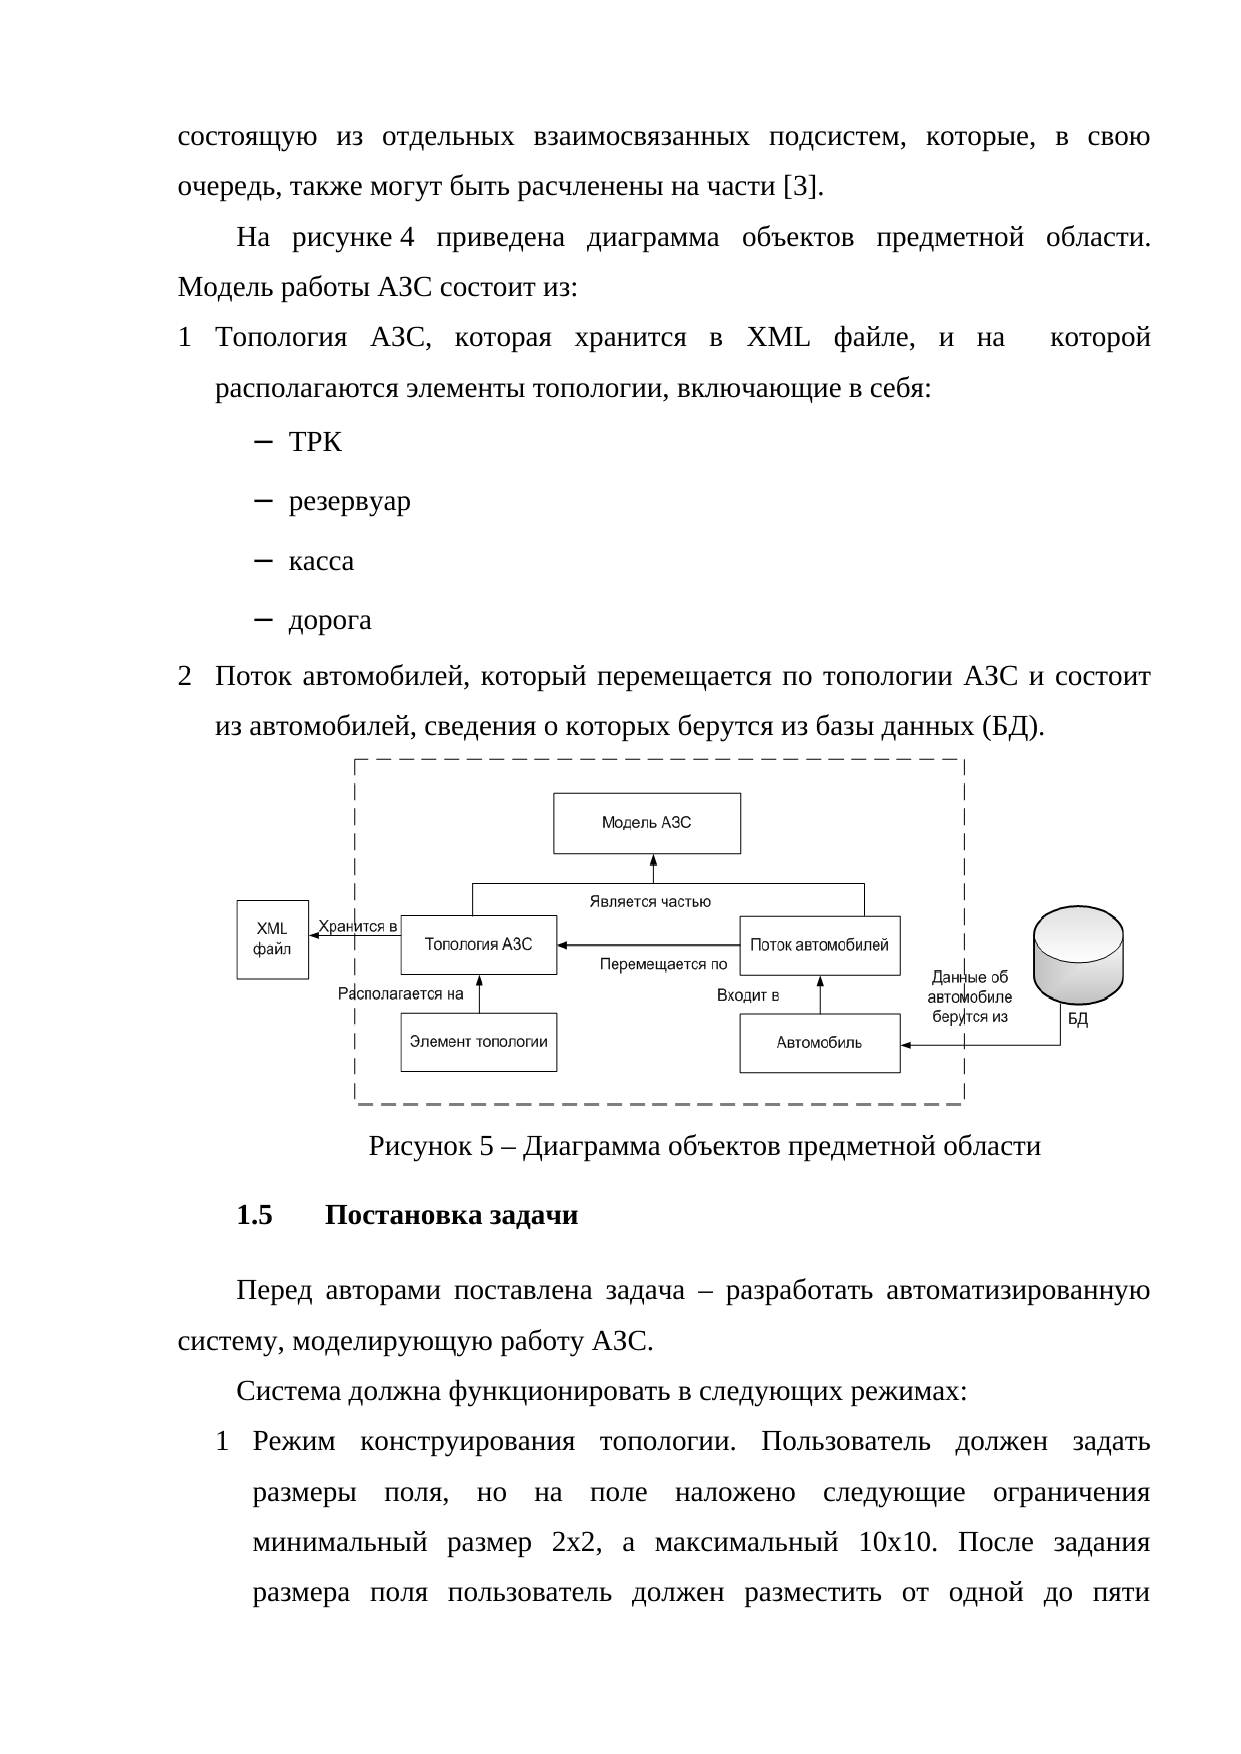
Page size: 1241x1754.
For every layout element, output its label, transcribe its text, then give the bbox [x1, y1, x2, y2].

list дорога [251, 598, 1152, 638]
list касса [251, 539, 1152, 579]
picture [236, 758, 1124, 1106]
text Перед авторами поставлена задача – разработать автоматизированную систему, моделирующую работу АЗС. [177, 1272, 1152, 1356]
list Топология АЗС, которая хранится в XML файле, и на которой располагаются элементы топологии, включающие в себя: [177, 319, 1152, 403]
text На рисунке 4 приведена диаграмма объектов предметной области. Модель работы АЗС состоит из: [177, 219, 1152, 303]
list Поток автомобилей, который перемещается по топологии АЗС и состоит из автомобилей, сведения о которых берутся из базы данных (БД). [177, 658, 1152, 742]
text Система должна функционировать в следующих режимах: [177, 1373, 1152, 1407]
list резервуар [251, 479, 1152, 519]
list ТРК [251, 420, 1152, 460]
text Постановка задачи [236, 1197, 1152, 1231]
